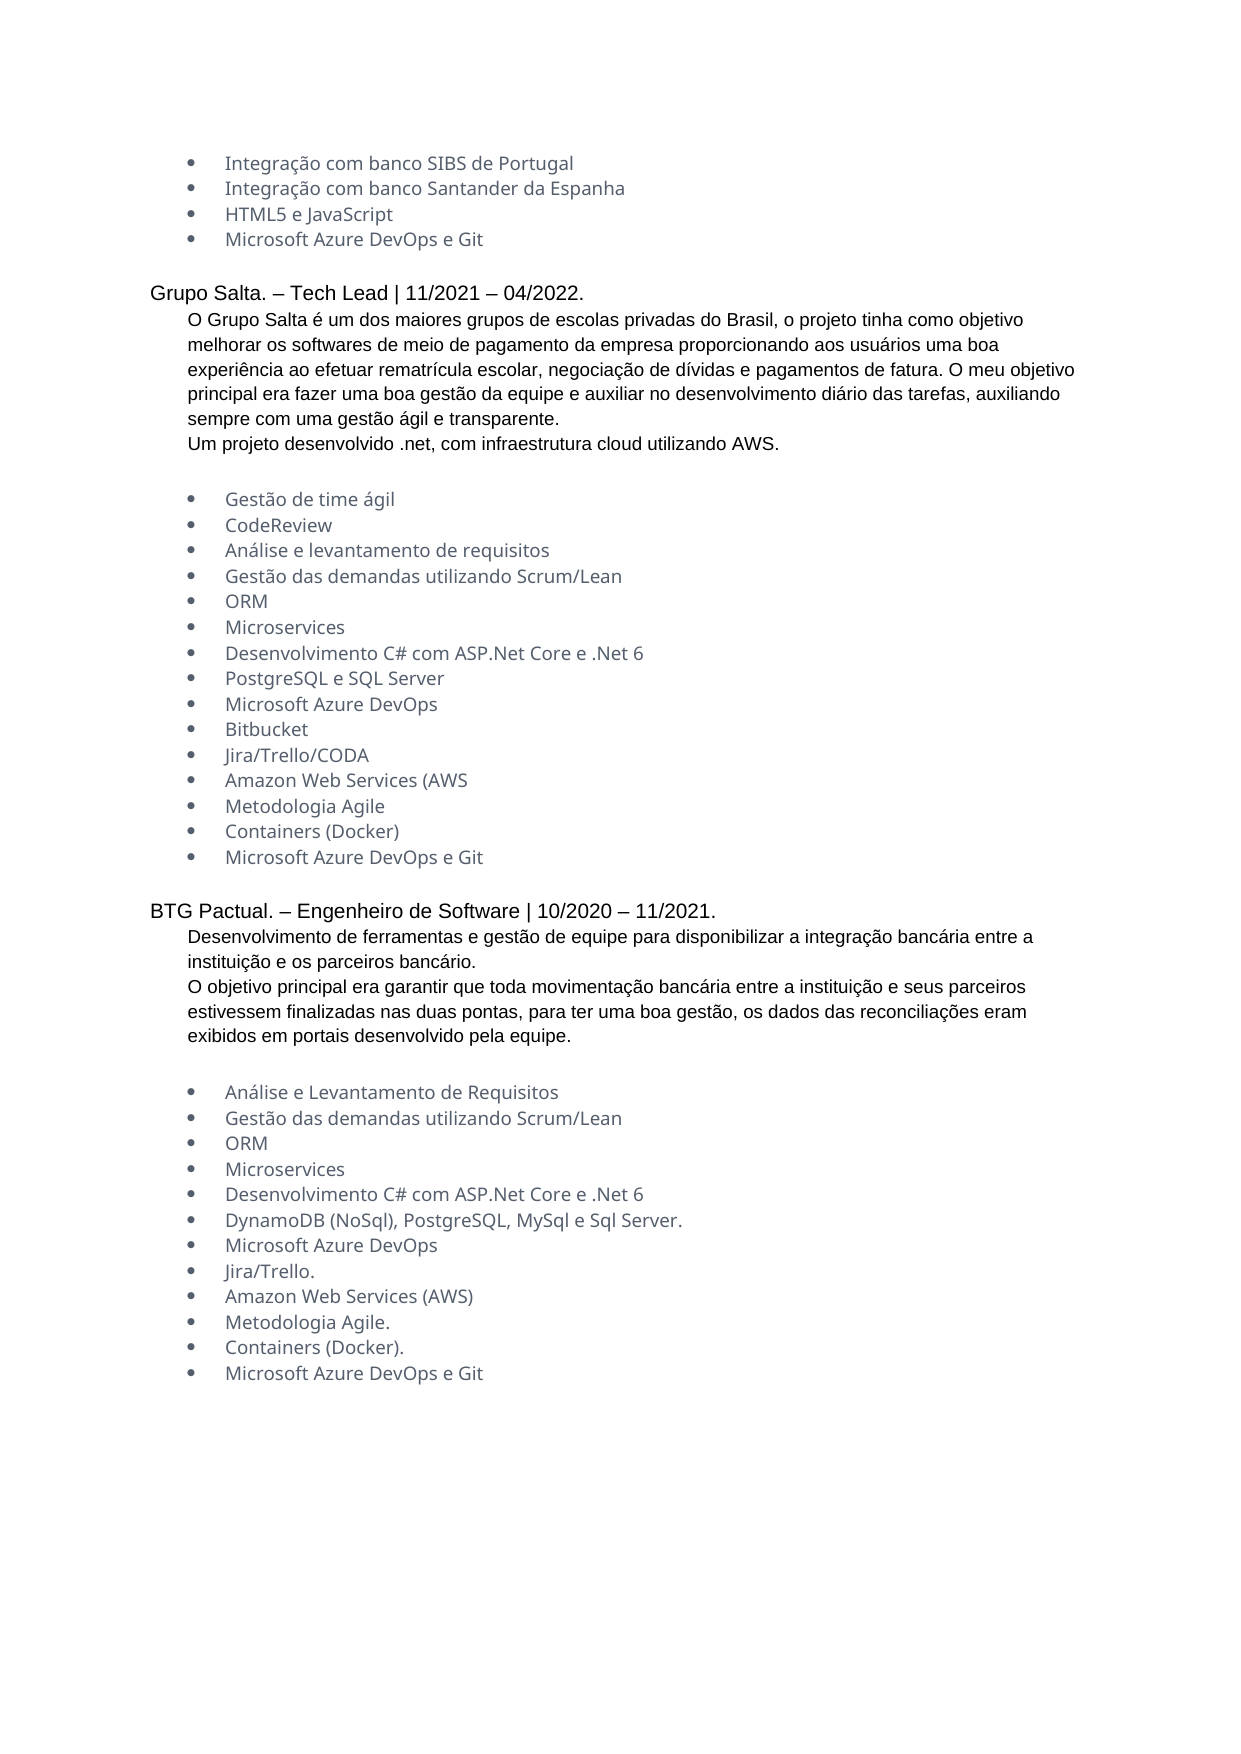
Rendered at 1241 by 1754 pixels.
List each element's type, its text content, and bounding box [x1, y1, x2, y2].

list Containers (Docker). [187, 1334, 1090, 1360]
list Desenvolvimento C# com ASP.Net Core e .Net 6 [187, 640, 1090, 665]
list Microservices [187, 614, 1090, 640]
list Integração com banco Santander da Espanha [187, 176, 1090, 201]
list Jira/Trello/CODA [187, 742, 1090, 767]
text O objetivo principal era garantir que toda movimentação bancária entre a instituição e seus parceiros estivessem finalizadas nas duas pontas, para ter uma boa gestão, os dados das reconciliações eram exibidos em portais desenvolvido pela equipe. [187, 976, 1090, 1047]
list Microsoft Azure DevOps e Git [187, 227, 1090, 252]
text BTG Pactual. – Engenheiro de Software | 10/2020 – 11/2021. [150, 899, 1090, 923]
list DynamoDB (NoSql), PostgreSQL, MySql e Sql Server. [187, 1207, 1090, 1232]
list Microservices [187, 1156, 1090, 1181]
text O Grupo Salta é um dos maiores grupos de escolas privadas do Brasil, o projeto tinha como objetivo melhorar os softwares de meio de pagamento da empresa proporcionando aos usuários uma boa experiência ao efetuar rematrícula escolar, negociação de dívidas e pagamentos de fatura. O meu objetivo principal era fazer uma boa gestão da equipe e auxiliar no desenvolvimento diário das tarefas, auxiliando sempre com uma gestão ágil e transparente. [187, 309, 1090, 429]
list Microsoft Azure DevOps [187, 691, 1090, 716]
list Gestão de time ágil [187, 487, 1090, 512]
list Amazon Web Services (AWS) [187, 1283, 1090, 1309]
list ORM [187, 589, 1090, 614]
list Desenvolvimento C# com ASP.Net Core e .Net 6 [187, 1181, 1090, 1207]
list Integração com banco SIBS de Portugal [187, 150, 1090, 176]
list Gestão das demandas utilizando Scrum/Lean [187, 563, 1090, 589]
list Bitbucket [187, 716, 1090, 742]
list Metodologia Agile. [187, 1309, 1090, 1334]
text Um projeto desenvolvido .net, com infraestrutura cloud utilizando AWS. [187, 433, 1090, 454]
list Metodologia Agile [187, 793, 1090, 818]
text Desenvolvimento de ferramentas e gestão de equipe para disponibilizar a integração bancária entre a instituição e os parceiros bancário. [187, 926, 1090, 972]
list Análise e Levantamento de Requisitos [187, 1079, 1090, 1105]
list Gestão das demandas utilizando Scrum/Lean [187, 1105, 1090, 1130]
list Containers (Docker) [187, 818, 1090, 844]
list HTML5 e JavaScript [187, 201, 1090, 227]
list Microsoft Azure DevOps e Git [187, 844, 1090, 869]
list CodeReview [187, 512, 1090, 538]
list Jira/Trello. [187, 1258, 1090, 1283]
list Microsoft Azure DevOps e Git [187, 1360, 1090, 1386]
list ORM [187, 1130, 1090, 1156]
text Grupo Salta. – Tech Lead | 11/2021 – 04/2022. [150, 281, 1090, 305]
list Amazon Web Services (AWS [187, 767, 1090, 793]
list PostgreSQL e SQL Server [187, 665, 1090, 691]
list Microsoft Azure DevOps [187, 1232, 1090, 1258]
list Análise e levantamento de requisitos [187, 538, 1090, 563]
